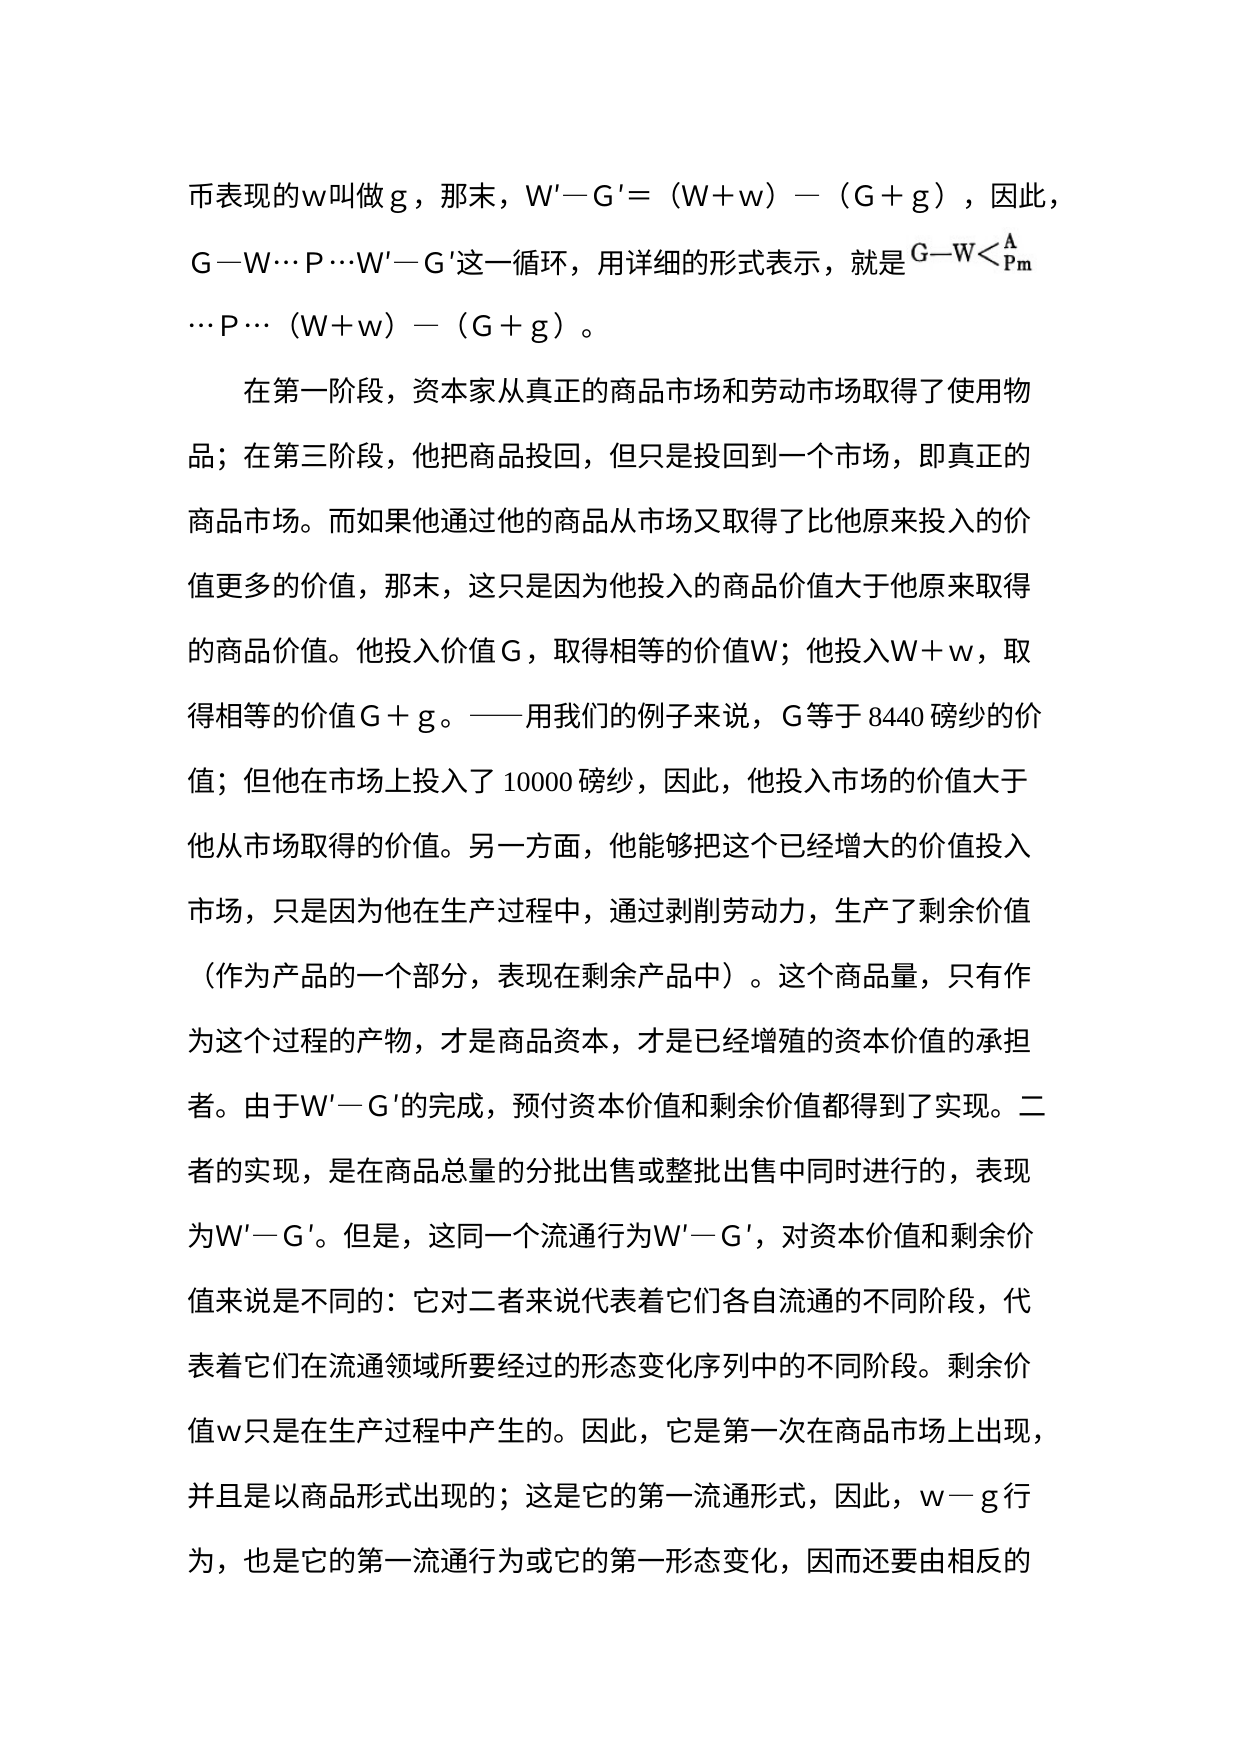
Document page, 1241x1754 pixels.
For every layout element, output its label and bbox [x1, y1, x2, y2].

text [187, 162, 1053, 1592]
picture [906, 227, 1039, 274]
